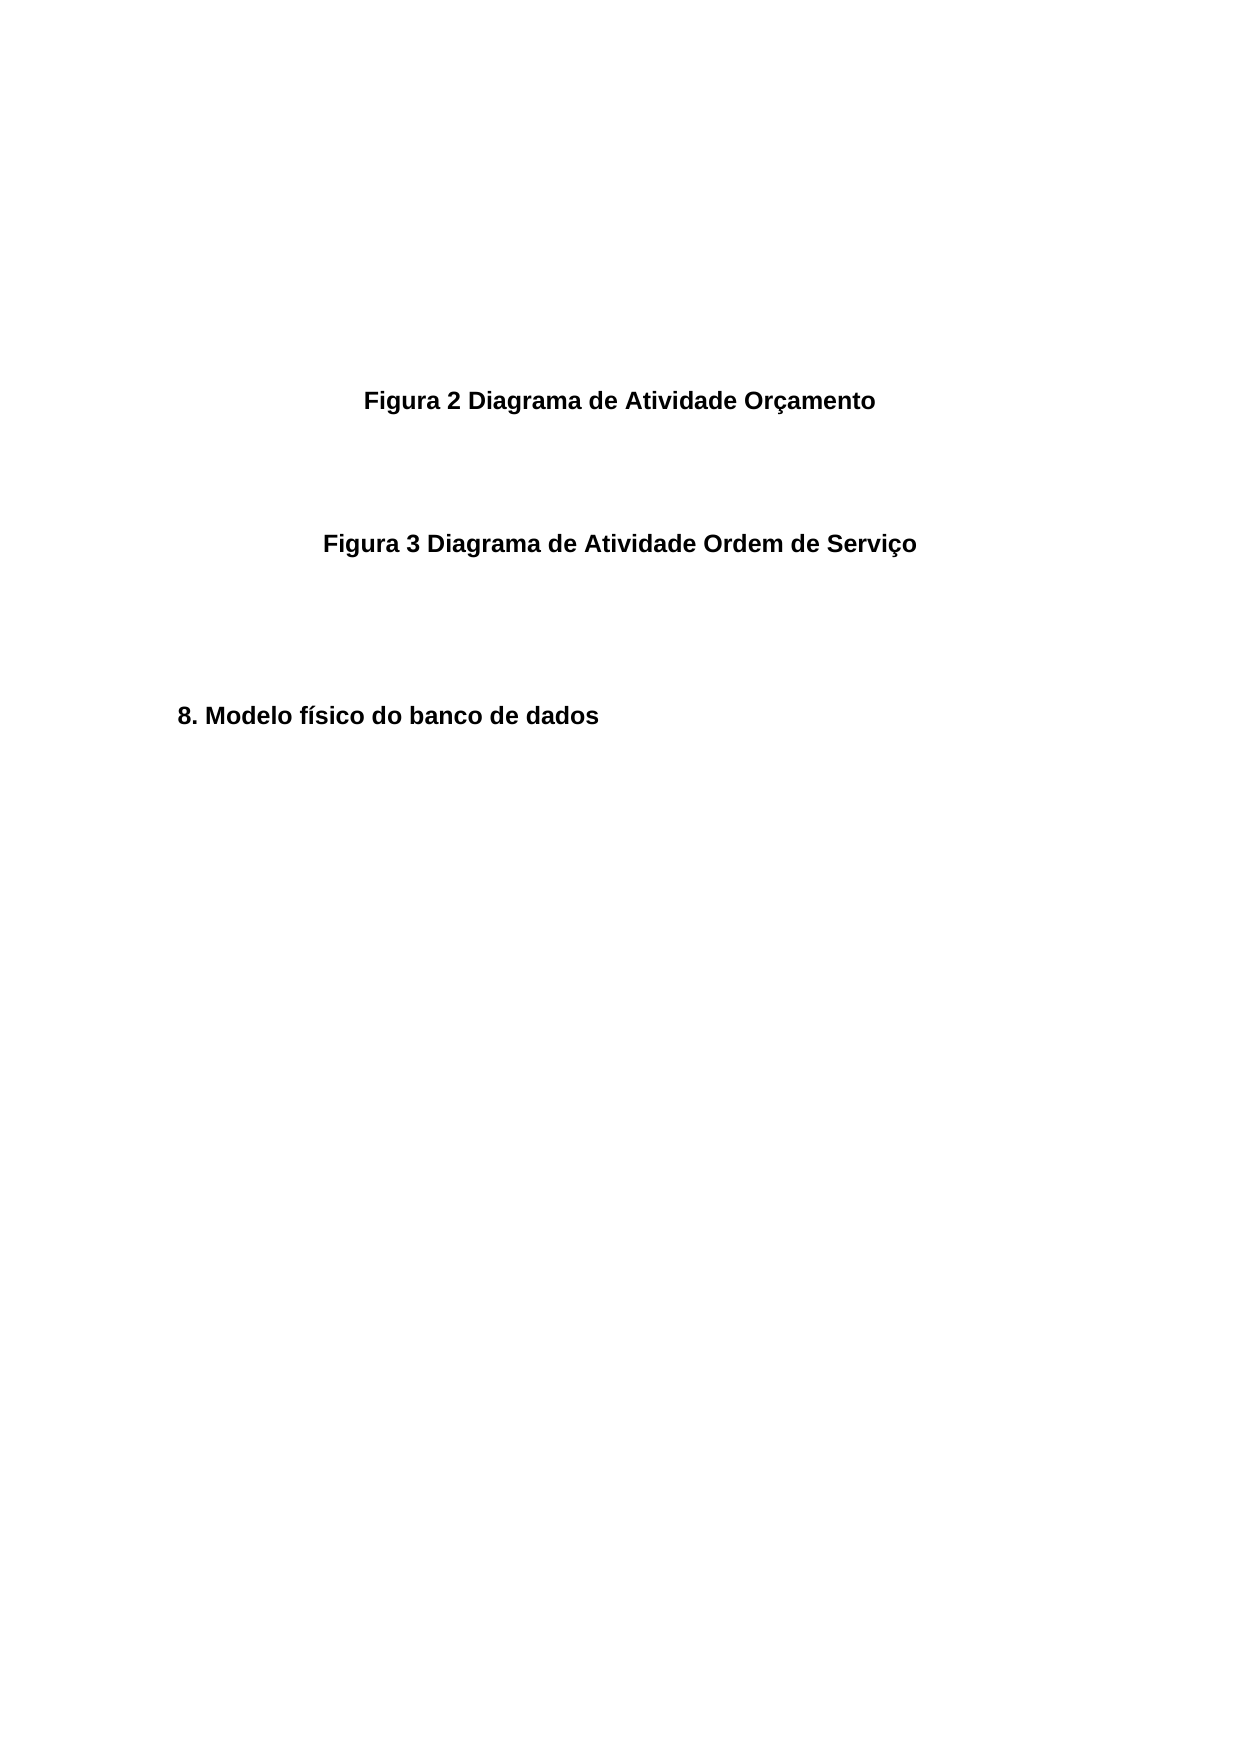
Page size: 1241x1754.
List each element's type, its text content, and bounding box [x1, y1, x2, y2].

text Figura 3 Diagrama de Atividade Ordem de Serviço [177, 529, 1063, 558]
text 8. Modelo físico do banco de dados [177, 701, 1063, 730]
text Figura 2 Diagrama de Atividade Orçamento [177, 386, 1063, 415]
